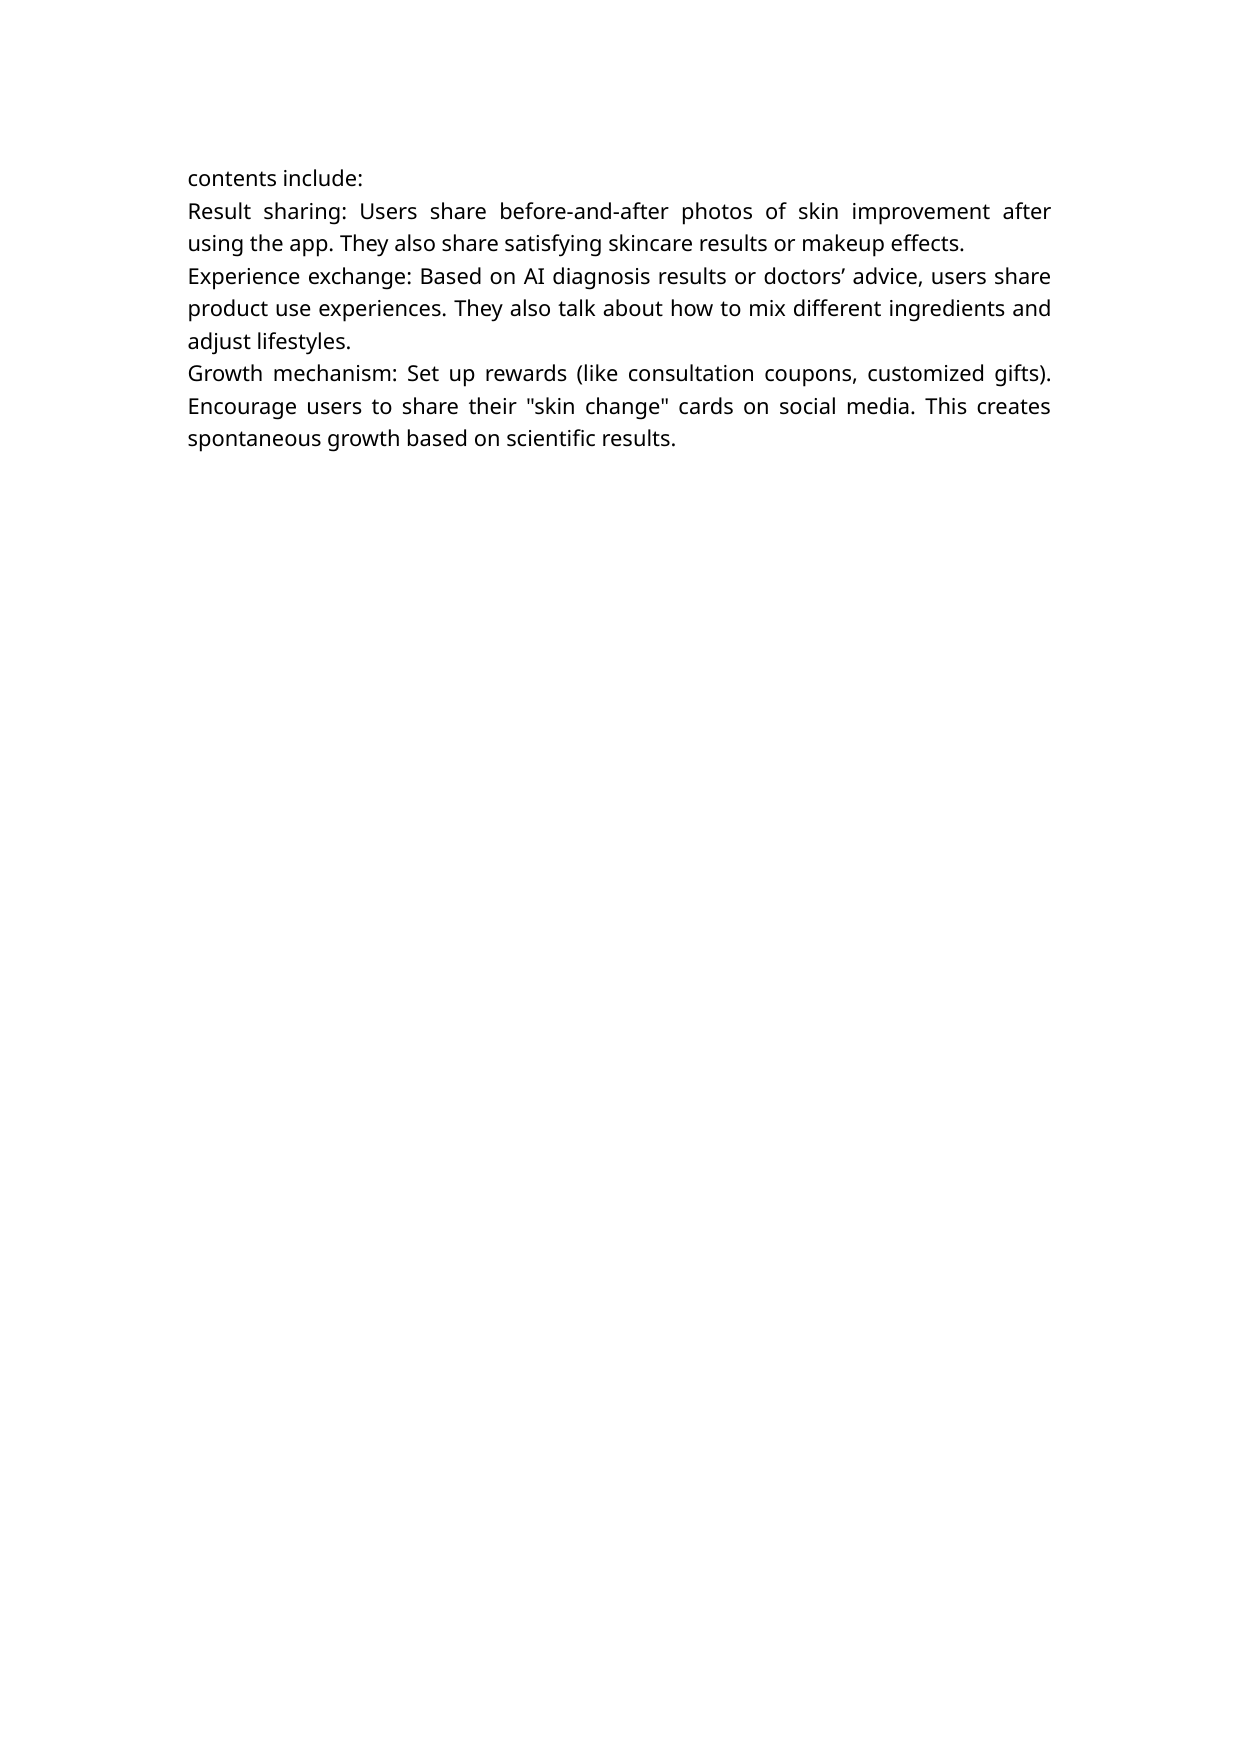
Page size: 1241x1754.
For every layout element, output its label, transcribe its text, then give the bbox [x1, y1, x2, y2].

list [187, 162, 1053, 194]
list Experience exchange: Based on AI diagnosis results or doctors’ advice, users share product use experiences. They also talk about how to mix different ingredients and adjust lifestyles. [187, 259, 1053, 357]
list Result sharing: Users share before-and-after photos of skin improvement after using the app. They also share satisfying skincare results or makeup effects. [187, 194, 1053, 259]
list Growth mechanism: Set up rewards (like consultation coupons, customized gifts). Encourage users to share their "skin change" cards on social media. This creates spontaneous growth based on scientific results. [187, 357, 1053, 454]
